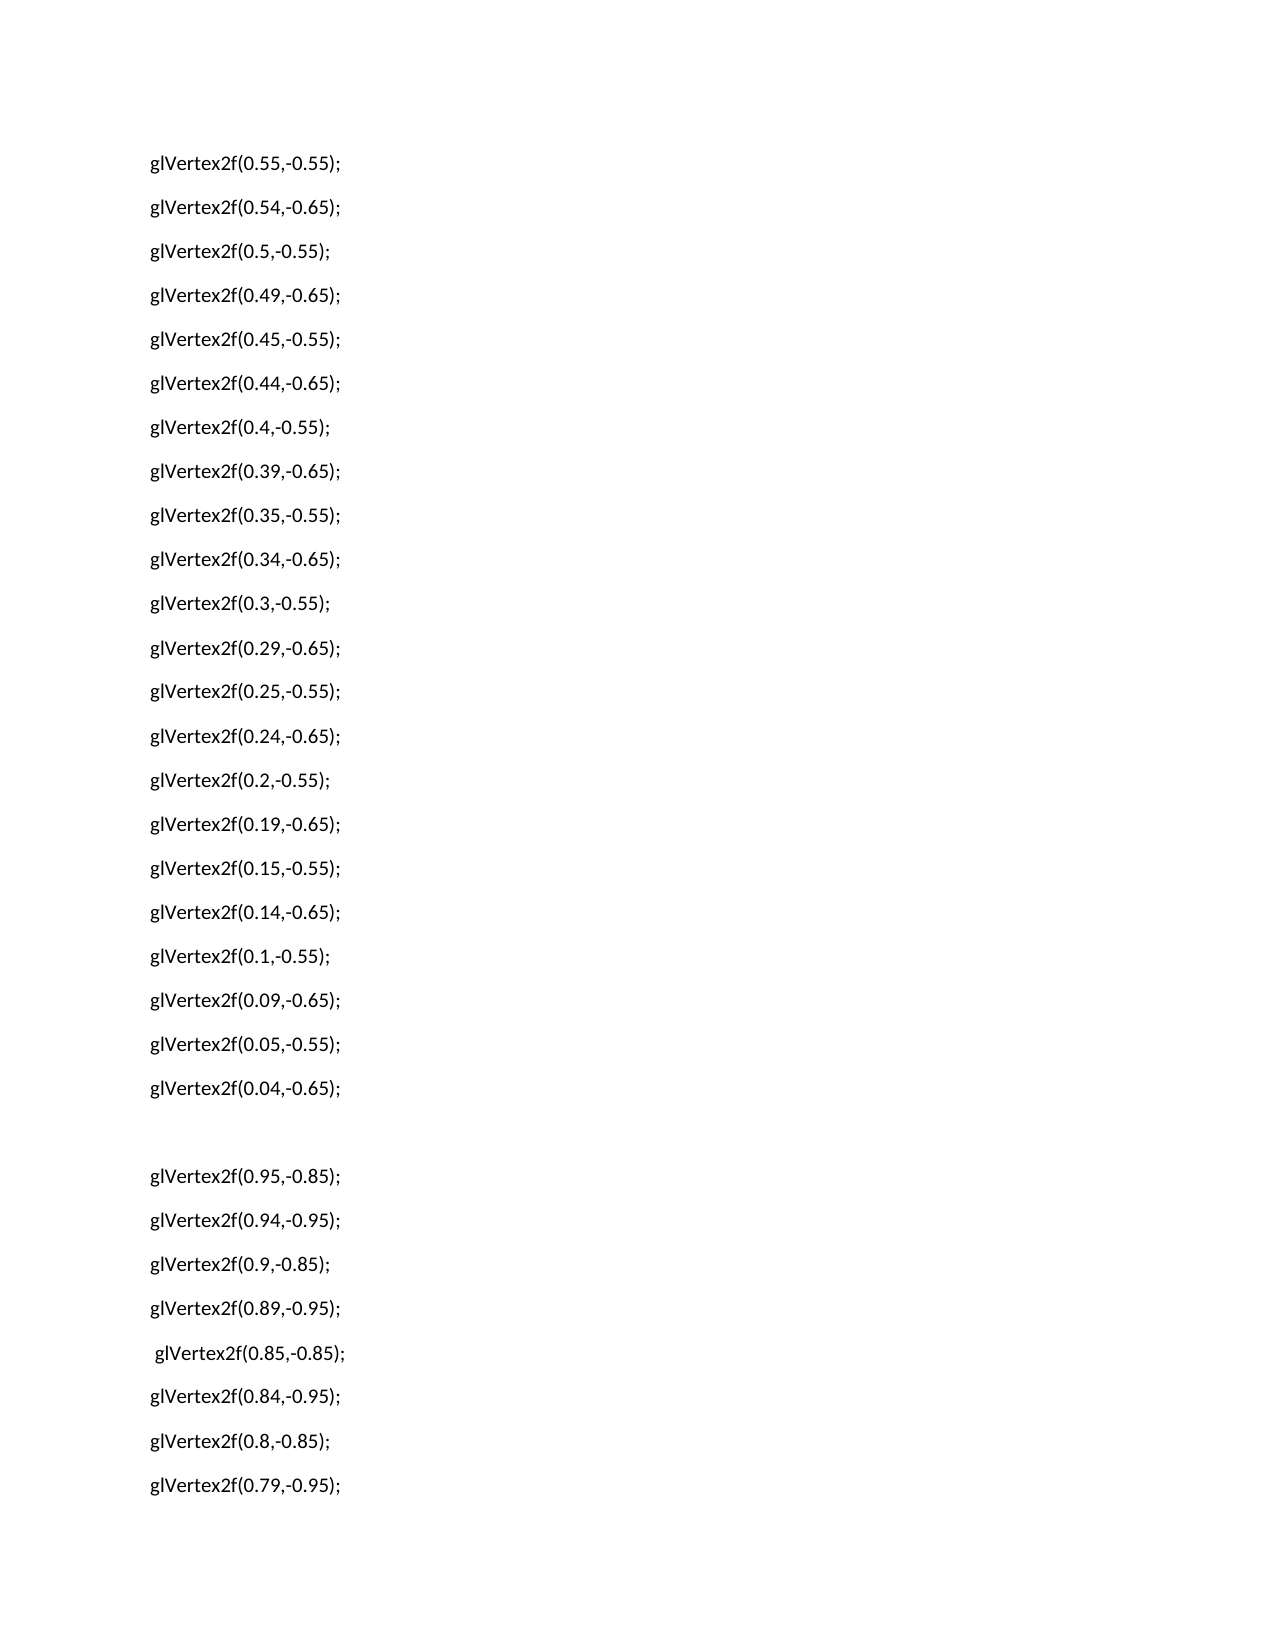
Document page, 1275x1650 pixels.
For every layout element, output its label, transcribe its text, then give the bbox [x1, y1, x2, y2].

text glVertex2f(0.24,-0.65); [150, 723, 1125, 748]
text glVertex2f(0.94,-0.95); [150, 1207, 1125, 1233]
text glVertex2f(0.29,-0.65); [150, 635, 1125, 660]
text glVertex2f(0.89,-0.95); [150, 1296, 1125, 1321]
text glVertex2f(0.1,-0.55); [150, 943, 1125, 968]
text glVertex2f(0.25,-0.55); [150, 679, 1125, 704]
text glVertex2f(0.09,-0.65); [150, 987, 1125, 1013]
text glVertex2f(0.15,-0.55); [150, 855, 1125, 880]
text glVertex2f(0.19,-0.65); [150, 811, 1125, 836]
text glVertex2f(0.44,-0.65); [150, 370, 1125, 396]
text glVertex2f(0.04,-0.65); [150, 1075, 1125, 1101]
text glVertex2f(0.05,-0.55); [150, 1031, 1125, 1057]
text glVertex2f(0.5,-0.55); [150, 238, 1125, 263]
text glVertex2f(0.45,-0.55); [150, 326, 1125, 352]
text glVertex2f(0.39,-0.65); [150, 458, 1125, 484]
text glVertex2f(0.85,-0.85); [150, 1340, 1125, 1365]
text glVertex2f(0.14,-0.65); [150, 899, 1125, 924]
text glVertex2f(0.2,-0.55); [150, 767, 1125, 792]
text glVertex2f(0.4,-0.55); [150, 414, 1125, 440]
text glVertex2f(0.55,-0.55); [150, 150, 1125, 175]
text glVertex2f(0.35,-0.55); [150, 502, 1125, 528]
text glVertex2f(0.84,-0.95); [150, 1384, 1125, 1409]
text glVertex2f(0.8,-0.85); [150, 1428, 1125, 1453]
text glVertex2f(0.34,-0.65); [150, 547, 1125, 572]
text glVertex2f(0.54,-0.65); [150, 194, 1125, 219]
text glVertex2f(0.49,-0.65); [150, 282, 1125, 308]
text glVertex2f(0.79,-0.95); [150, 1472, 1125, 1497]
text glVertex2f(0.95,-0.85); [150, 1163, 1125, 1189]
text glVertex2f(0.9,-0.85); [150, 1252, 1125, 1277]
text glVertex2f(0.3,-0.55); [150, 591, 1125, 616]
